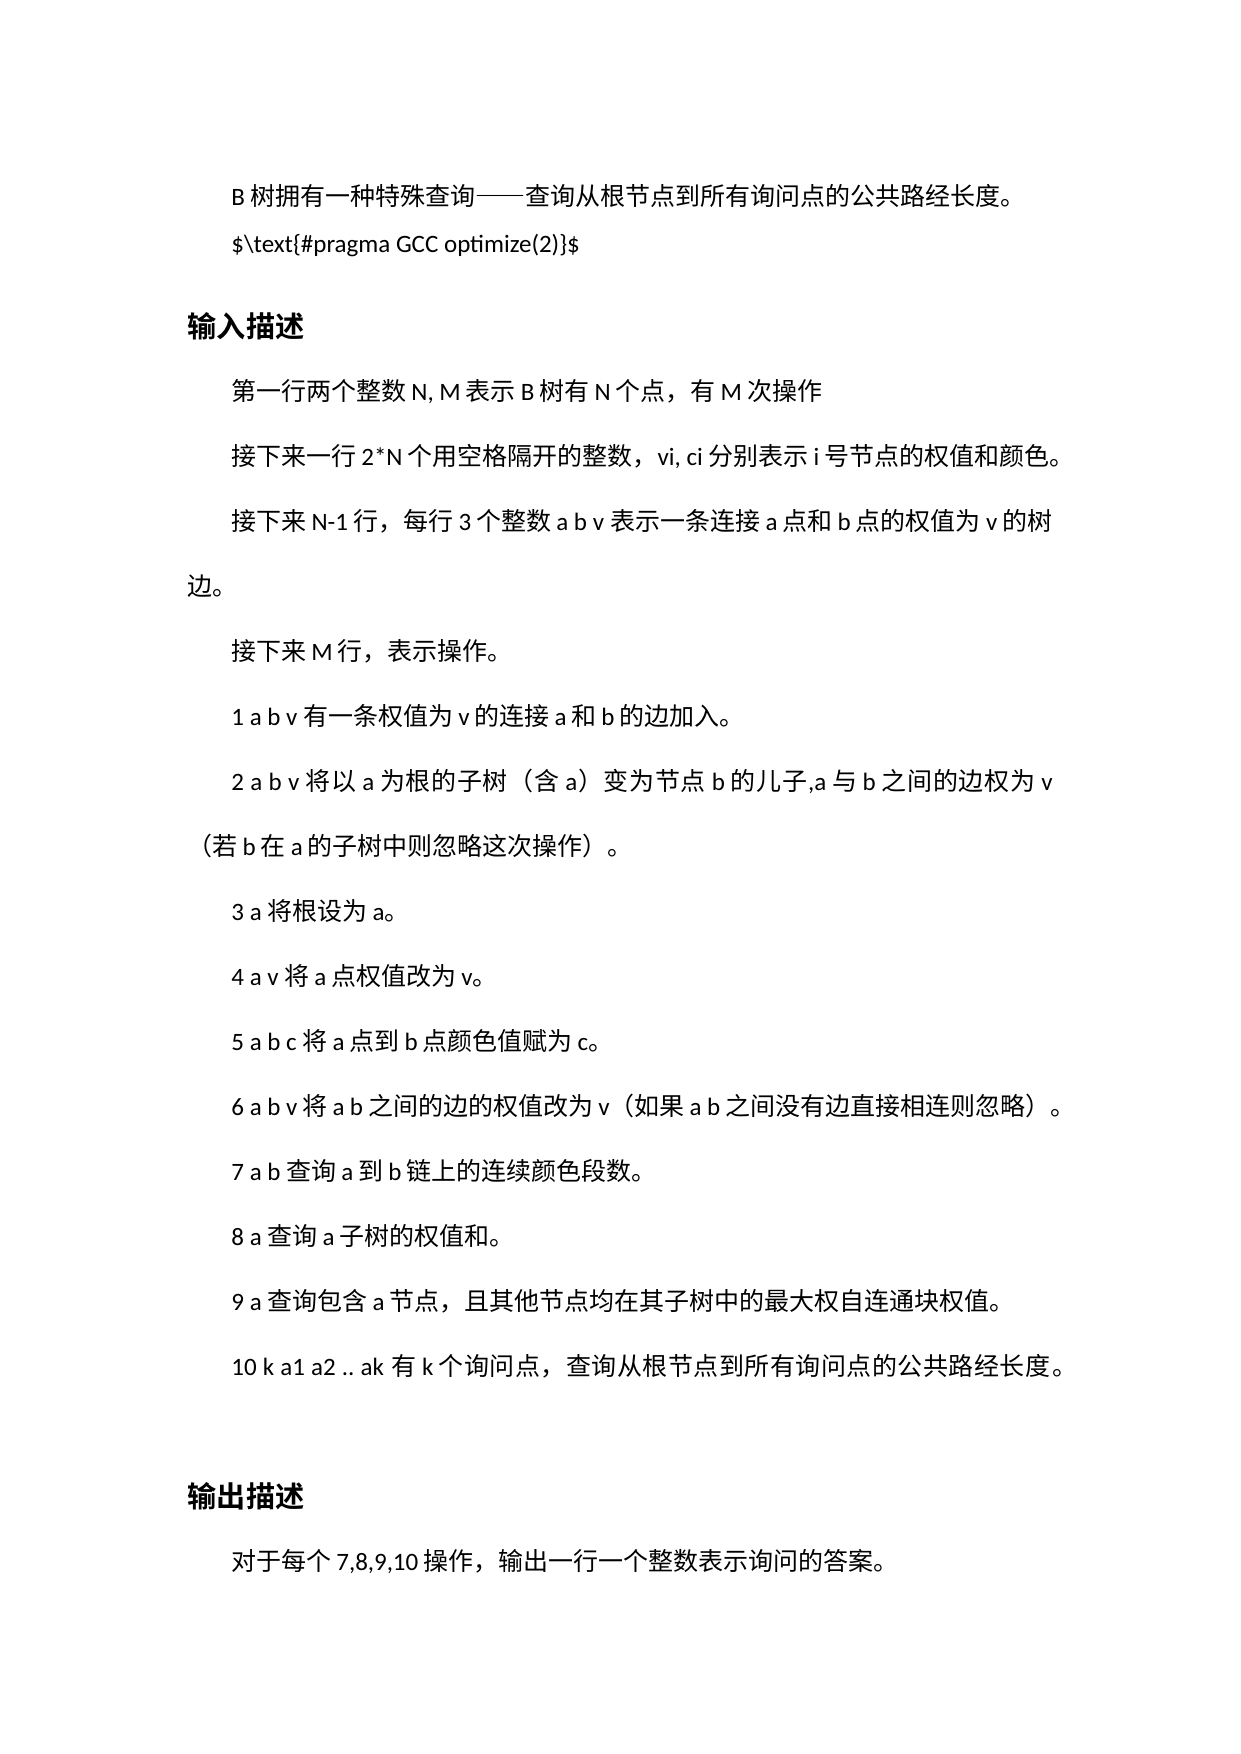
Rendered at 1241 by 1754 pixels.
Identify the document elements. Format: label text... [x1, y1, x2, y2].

text 接下来N-1行，每行3个整数a b v 表示一条连接a点和b点的权值为v的树边。 [187, 487, 1053, 617]
text 4 a v 将a点权值改为v。 [187, 942, 1053, 1007]
text 8 a 查询a子树的权值和。 [187, 1202, 1053, 1267]
text 接下来一行2*N个用空格隔开的整数，vi, ci 分别表示i号节点的权值和颜色。 [187, 422, 1053, 487]
text $\text{#pragma GCC optimize(2)}$ [187, 227, 1053, 259]
text B树拥有一种特殊查询——查询从根节点到所有询问点的公共路经长度。 [187, 162, 1053, 227]
text 输入描述 [187, 292, 1053, 357]
text 10 k a1 a2 .. ak 有k个询问点，查询从根节点到所有询问点的公共路经长度。 [187, 1332, 1053, 1429]
text 3 a 将根设为a。 [187, 877, 1053, 942]
text 接下来M行，表示操作。 [187, 617, 1053, 682]
text 5 a b c 将a点到b点颜色值赋为c。 [187, 1007, 1053, 1072]
text 1 a b v 有一条权值为v的连接a和b的边加入。 [187, 682, 1053, 747]
text 9 a 查询包含a节点，且其他节点均在其子树中的最大权自连通块权值。 [187, 1267, 1053, 1332]
text 6 a b v将a b之间的边的权值改为v（如果a b之间没有边直接相连则忽略）。 [187, 1072, 1053, 1137]
text 第一行两个整数N, M表示B树有N个点，有M次操作 [187, 357, 1053, 422]
text 输出描述 [187, 1462, 1053, 1527]
text 7 a b 查询a到b链上的连续颜色段数。 [187, 1137, 1053, 1202]
text 2 a b v将以a为根的子树（含a）变为节点b的儿子,a与b之间的边权为v（若b在a的子树中则忽略这次操作）。 [187, 747, 1053, 877]
text 对于每个7,8,9,10操作，输出一行一个整数表示询问的答案。 [187, 1527, 1053, 1592]
